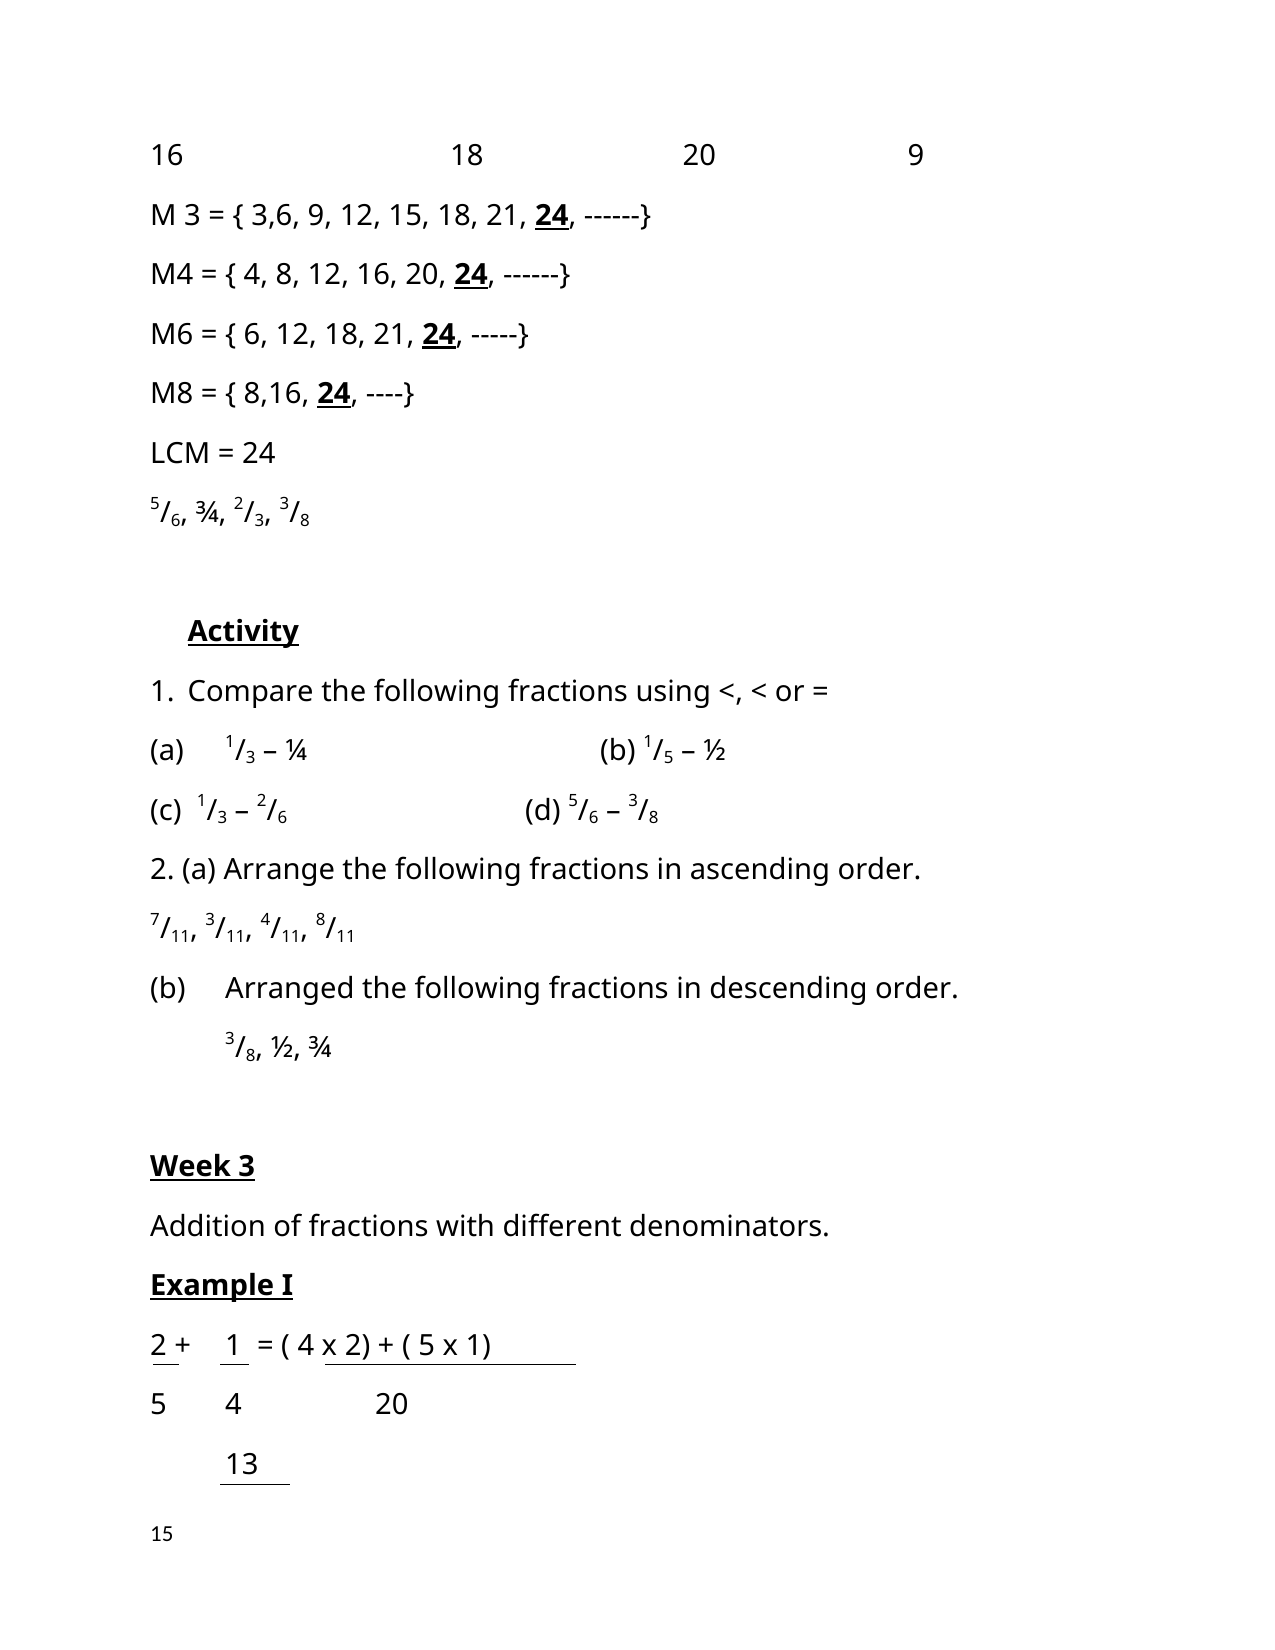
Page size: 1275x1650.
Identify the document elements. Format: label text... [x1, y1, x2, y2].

text Activity [187, 610, 1125, 650]
text 2 + 1 = ( 4 x 2) + ( 5 x 1) [150, 1324, 1125, 1364]
text 2. (a) Arrange the following fractions in ascending order. [150, 848, 1125, 888]
text Example I [150, 1264, 1125, 1304]
text M6 = { 6, 12, 18, 21, 24, -----} [150, 313, 1125, 353]
text Addition of fractions with different denominators. [150, 1205, 1125, 1245]
text 5 4 20 [150, 1383, 1125, 1423]
list Compare the following fractions using <, < or = [150, 670, 1125, 709]
text 13 [150, 1443, 1125, 1483]
text M4 = { 4, 8, 12, 16, 20, 24, ------} [150, 253, 1125, 293]
text 5/6, ¾, 2/3, 3/8 [150, 491, 1125, 531]
text M8 = { 8,16, 24, ----} [150, 372, 1125, 412]
text Week 3 [150, 1146, 1125, 1185]
text 16 18 20 9 [150, 134, 1125, 174]
text 7/11, 3/11, 4/11, 8/11 [150, 908, 1125, 947]
list 1/3 – ¼ (b) 1/5 – ½ [150, 729, 1125, 769]
list Arranged the following fractions in descending order. [150, 967, 1125, 1007]
text M 3 = { 3,6, 9, 12, 15, 18, 21, 24, ------} [150, 194, 1125, 234]
list 3/8, ½, ¾ [225, 1027, 1125, 1066]
text (c) 1/3 – 2/6 (d) 5/6 – 3/8 [150, 789, 1125, 828]
text LCM = 24 [150, 432, 1125, 472]
